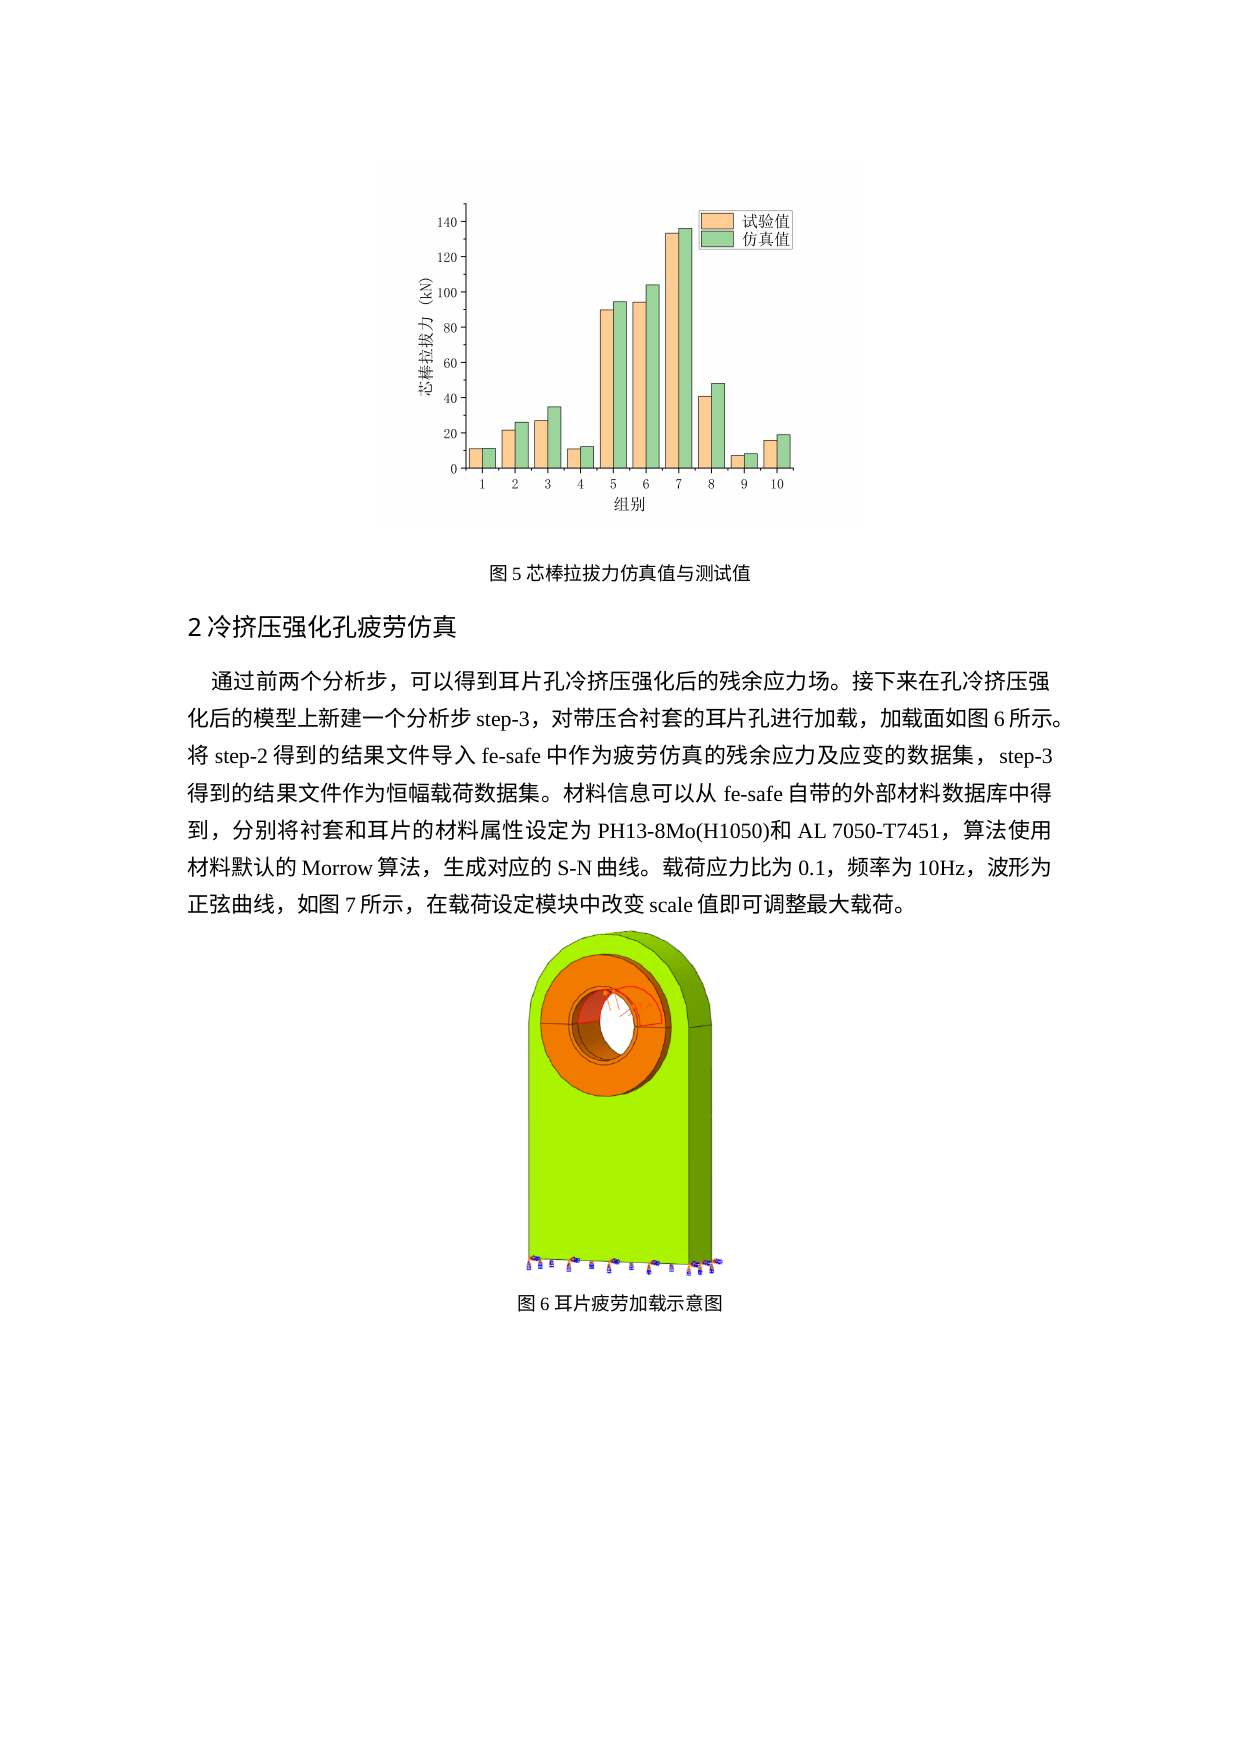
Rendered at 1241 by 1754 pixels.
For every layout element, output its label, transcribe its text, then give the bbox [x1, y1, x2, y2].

text 图6 耳片疲劳加载示意图 [187, 1286, 1053, 1319]
text 图5 芯棒拉拔力仿真值与测试值 [187, 556, 1053, 589]
text 通过前两个分析步，可以得到耳片孔冷挤压强化后的残余应力场。接下来在孔冷挤压强化后的模型上新建一个分析步step-3，对带压合衬套的耳片孔进行加载，加载面如图6所示。将step-2得到的结果文件导入fe-safe中作为疲劳仿真的残余应力及应变的数据集，step-3得到的结果文件作为恒幅载荷数据集。材料信息可以从fe-safe自带的外部材料数据库中得到，分别将衬套和耳片的材料属性设定为PH13-8Mo(H1050)和AL 7050-T7451，算法使用材料默认的Morrow算法，生成对应的S-N曲线。载荷应力比为0.1，频率为10Hz，波形为正弦曲线，如图7所示，在载荷设定模块中改变scale值即可调整最大载荷。 [187, 663, 1053, 919]
text 2冷挤压强化孔疲劳仿真 [187, 593, 1053, 658]
picture [504, 924, 736, 1280]
